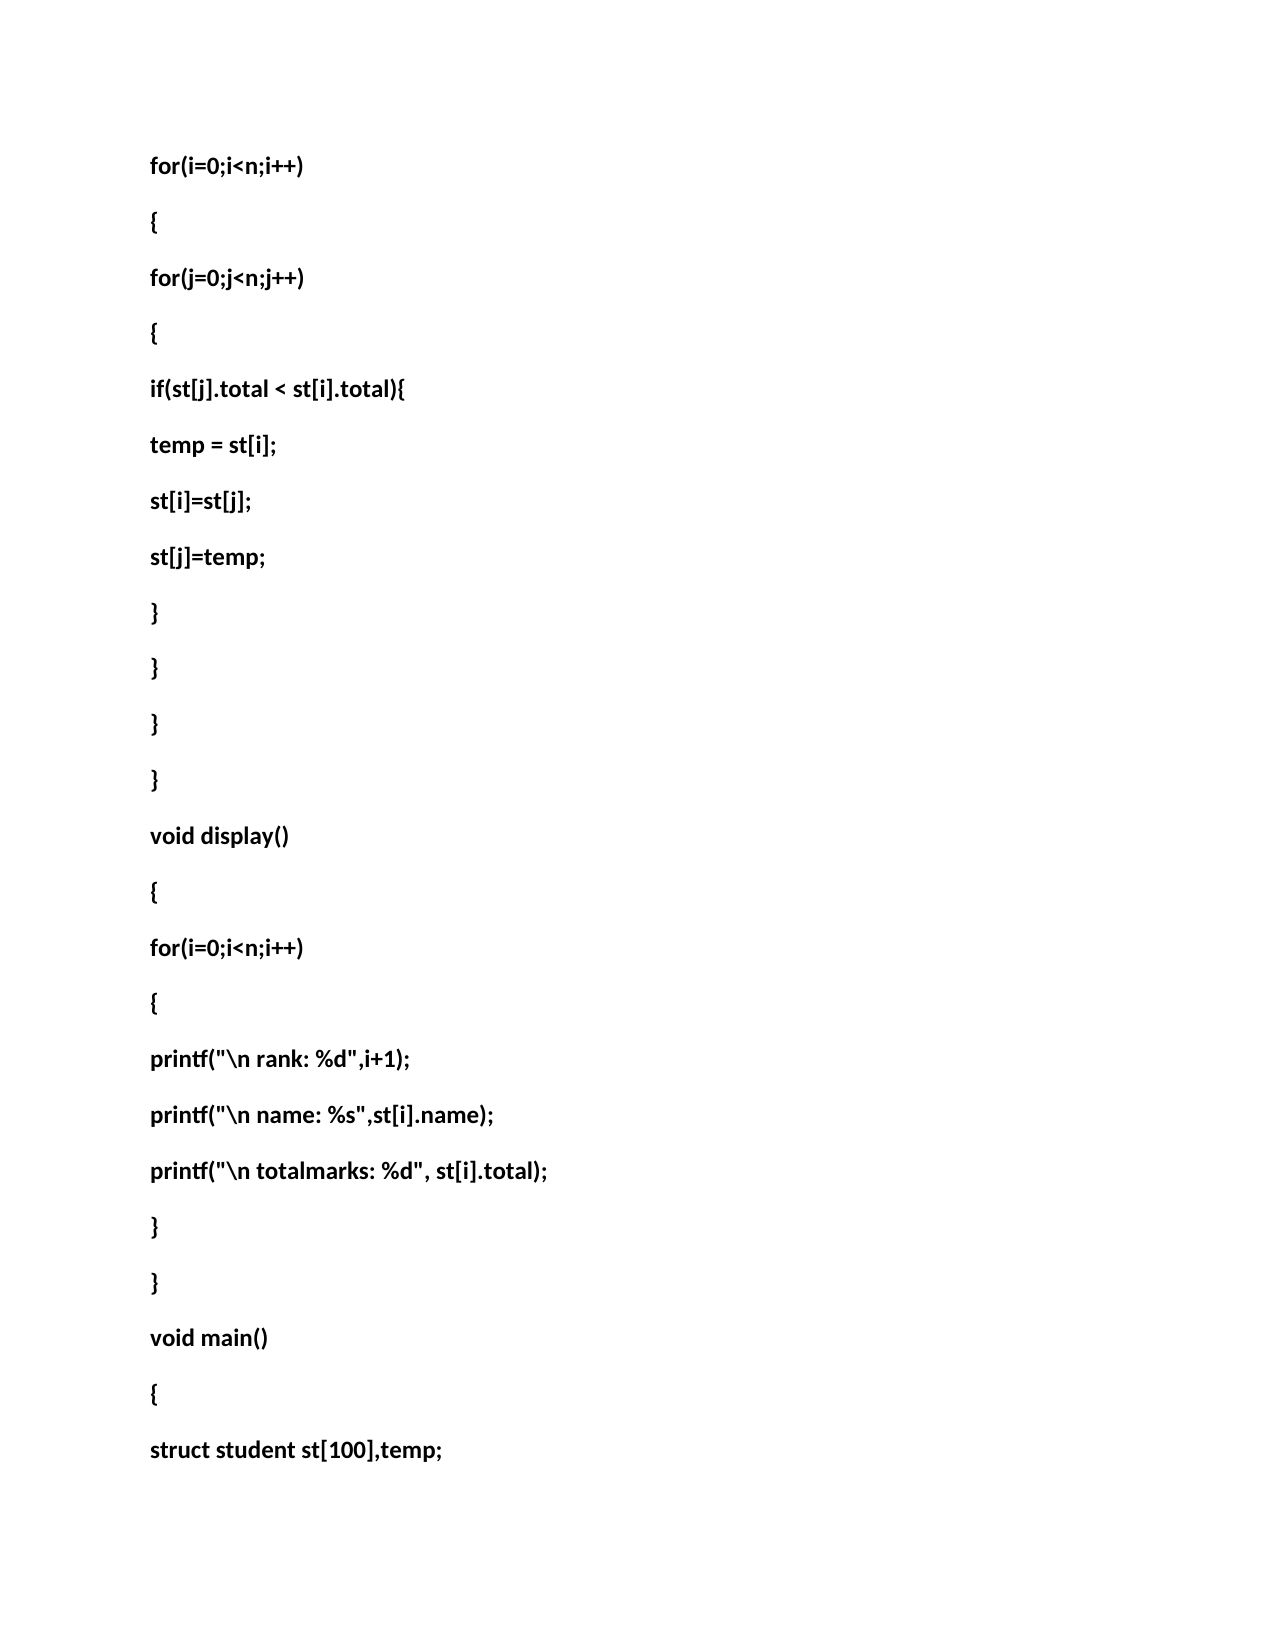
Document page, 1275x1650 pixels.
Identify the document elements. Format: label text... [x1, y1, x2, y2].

text } [150, 652, 1125, 683]
text } [150, 1211, 1125, 1241]
text } [150, 708, 1125, 739]
text } [150, 764, 1125, 795]
text { [150, 876, 1125, 906]
text void display() [150, 820, 1125, 851]
text for(i=0;i<n;i++) [150, 932, 1125, 962]
text st[i]=st[j]; [150, 485, 1125, 516]
text void main() [150, 1322, 1125, 1353]
text { [150, 317, 1125, 348]
text { [150, 1378, 1125, 1409]
text printf("\n totalmarks: %d", st[i].total); [150, 1155, 1125, 1186]
text } [150, 597, 1125, 627]
text for(i=0;i<n;i++) [150, 150, 1125, 181]
text { [150, 206, 1125, 236]
text for(j=0;j<n;j++) [150, 262, 1125, 292]
text { [150, 987, 1125, 1018]
text if(st[j].total < st[i].total){ [150, 373, 1125, 404]
text struct student st[100],temp; [150, 1434, 1125, 1465]
text temp = st[i]; [150, 429, 1125, 460]
text printf("\n name: %s",st[i].name); [150, 1099, 1125, 1130]
text st[j]=temp; [150, 541, 1125, 571]
text printf("\n rank: %d",i+1); [150, 1043, 1125, 1074]
text } [150, 1267, 1125, 1297]
